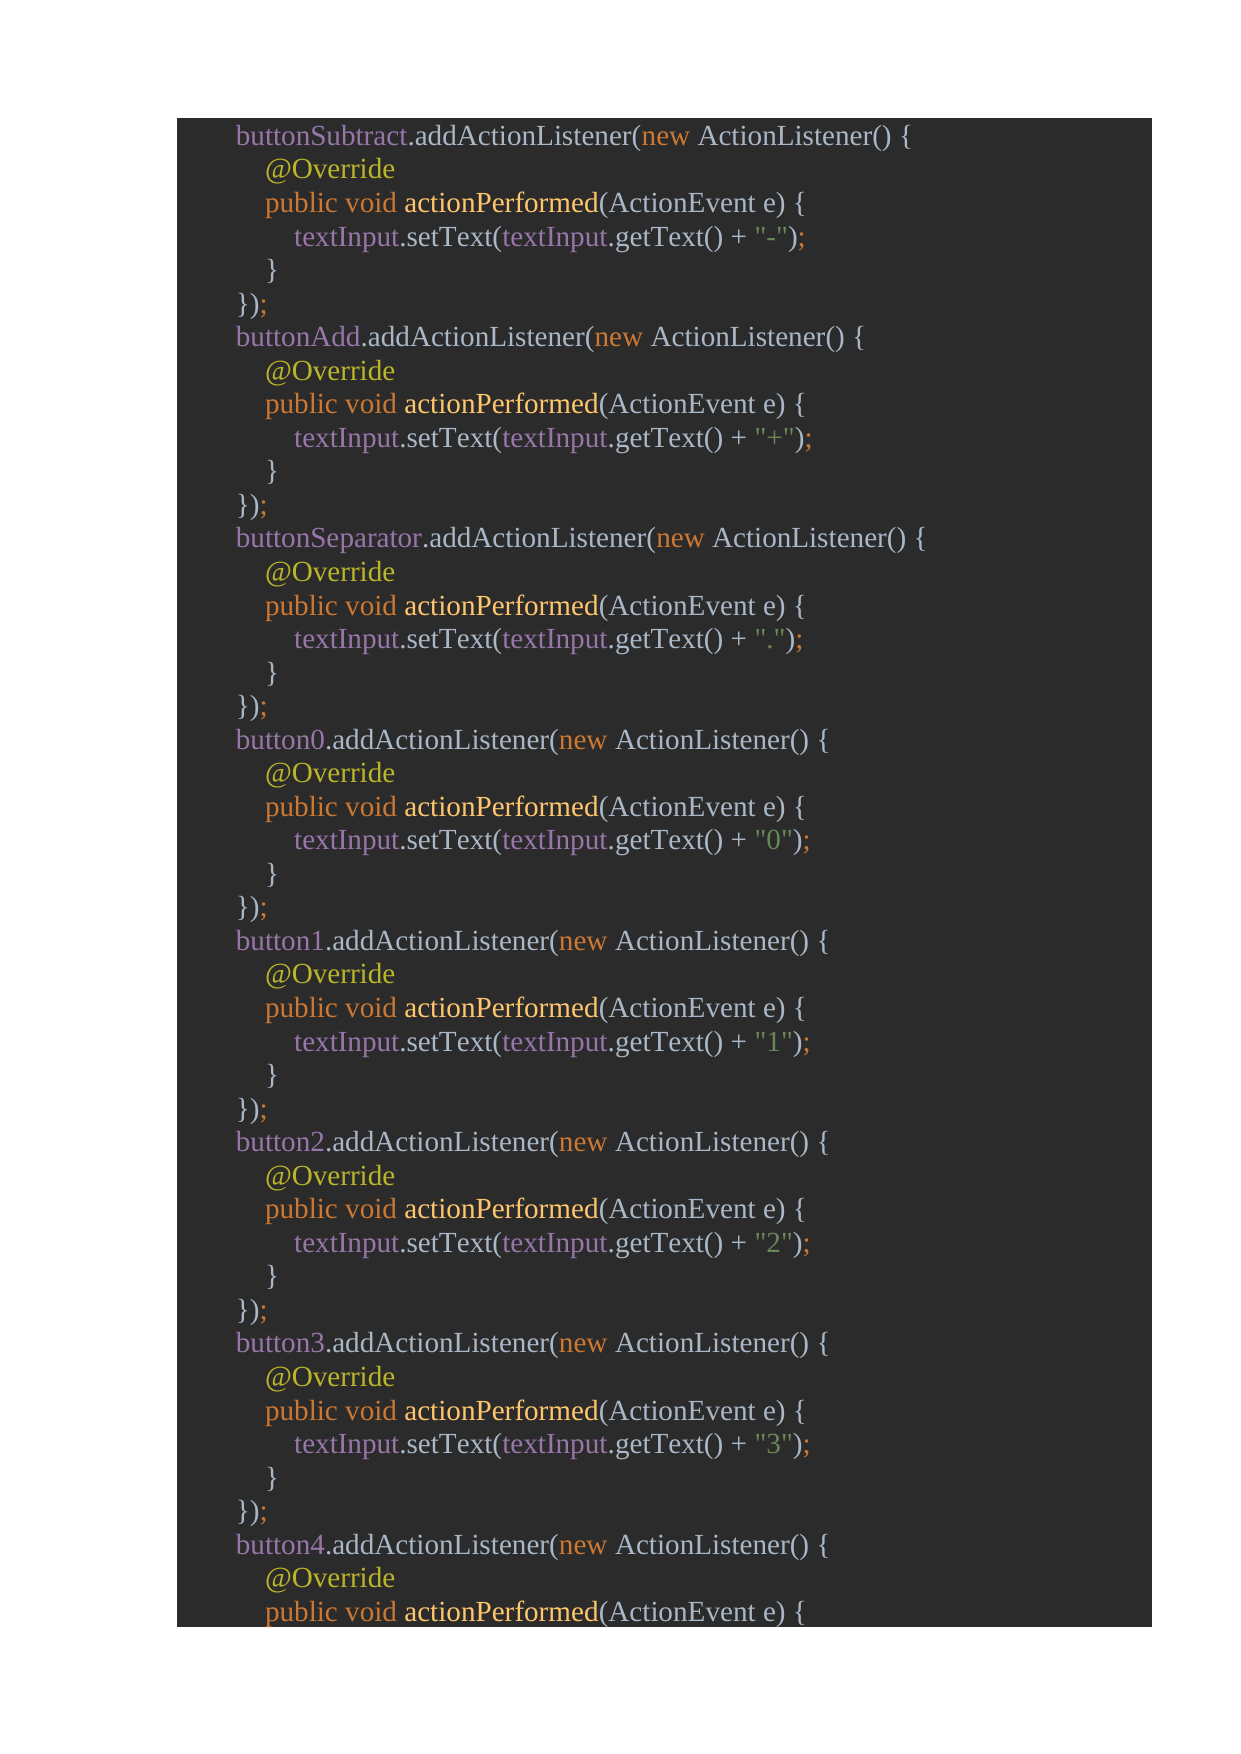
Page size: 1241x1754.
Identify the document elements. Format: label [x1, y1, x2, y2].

text [177, 118, 1152, 1627]
